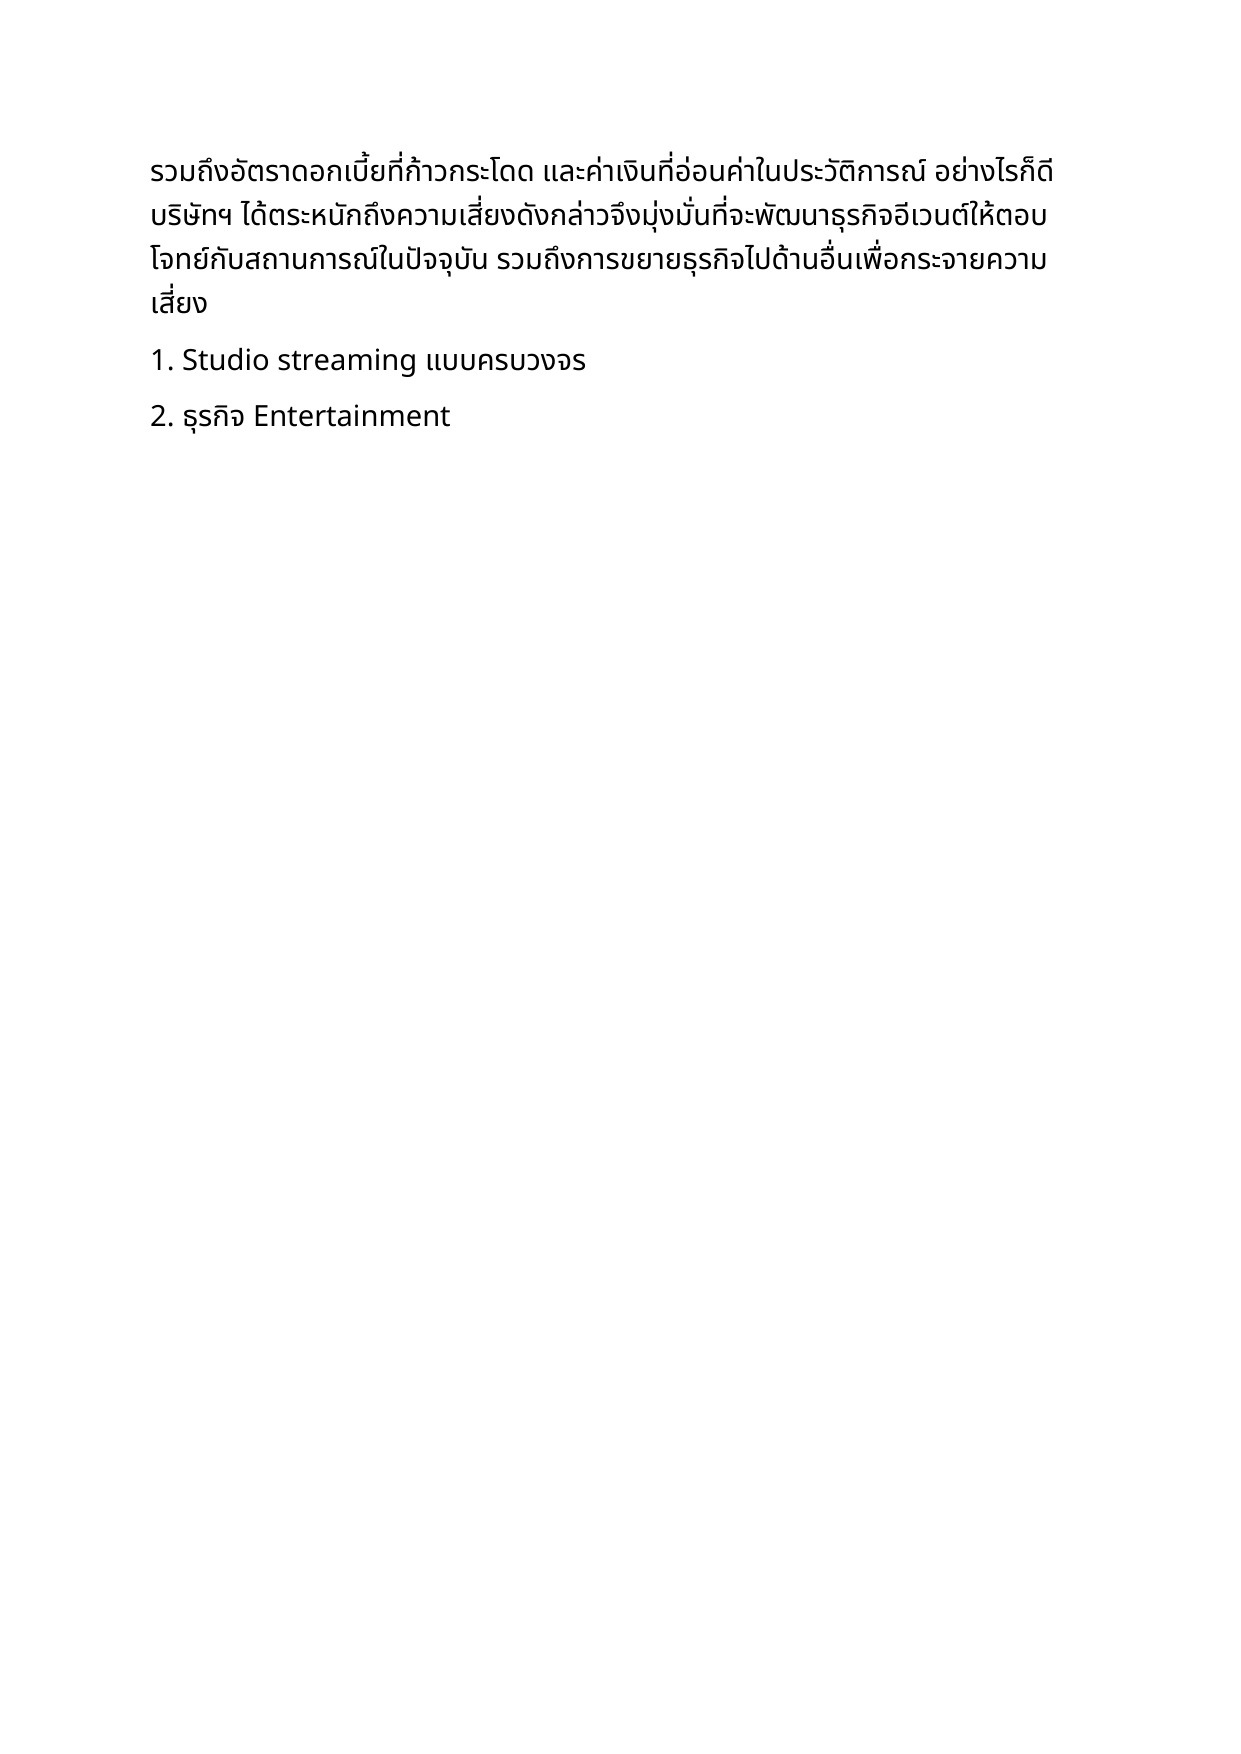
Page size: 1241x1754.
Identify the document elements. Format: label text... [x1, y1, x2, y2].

text 2. ธุรกิจ Entertainment [150, 396, 1090, 440]
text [150, 150, 1090, 326]
text 1. Studio streaming แบบครบวงจร [150, 339, 1090, 383]
